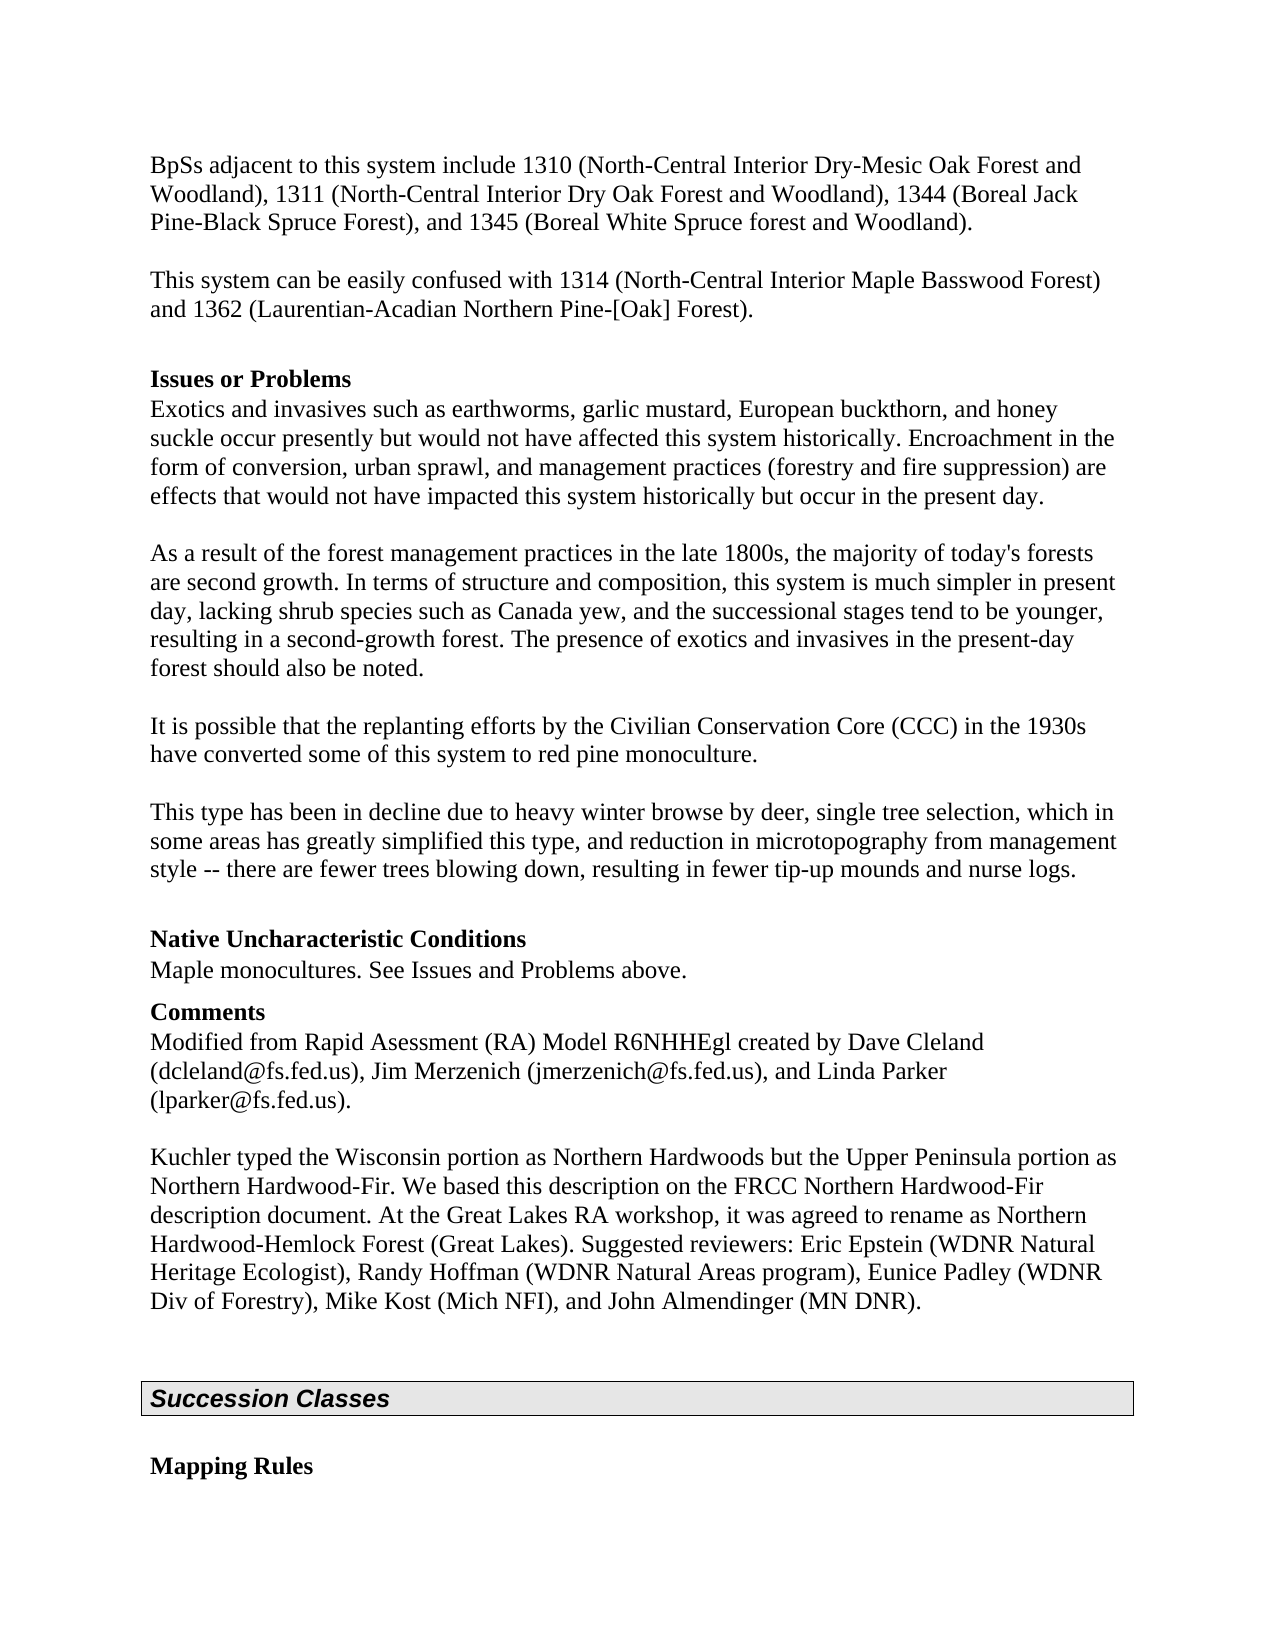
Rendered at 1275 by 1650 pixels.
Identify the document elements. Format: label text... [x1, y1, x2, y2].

text Issues or Problems [150, 364, 1125, 392]
text This system can be easily confused with 1314 (North-Central Interior Maple Basswood Forest) and 1362 (Laurentian-Acadian Northern Pine-[Oak] Forest). [150, 265, 1125, 322]
text Kuchler typed the Wisconsin portion as Northern Hardwoods but the Upper Peninsula portion as Northern Hardwood-Fir. We based this description on the FRCC Northern Hardwood-Fir description document. At the Great Lakes RA workshop, it was agreed to rename as Northern Hardwood-Hemlock Forest (Great Lakes). Suggested reviewers: Eric Epstein (WDNR Natural Heritage Ecologist), Randy Hoffman (WDNR Natural Areas program), Eunice Padley (WDNR Div of Forestry), Mike Kost (Mich NFI), and John Almendinger (MN DNR). [150, 1142, 1125, 1315]
text Modified from Rapid Asessment (RA) Model R6NHHEgl created by Dave Cleland (dcleland@fs.fed.us), Jim Merzenich (jmerzenich@fs.fed.us), and Linda Parker (lparker@fs.fed.us). [150, 1027, 1125, 1114]
text As a result of the forest management practices in the late 1800s, the majority of today's forests are second growth. In terms of structure and composition, this system is much simpler in present day, lacking shrub species such as Canada yew, and the successional stages tend to be younger, resulting in a second-growth forest. The presence of exotics and invasives in the present-day forest should also be noted. [150, 538, 1125, 682]
text This type has been in decline due to heavy winter browse by deer, single tree selection, which in some areas has greatly simplified this type, and reduction in microtopography from management style -- there are fewer trees blowing down, resulting in fewer tip-up mounds and nurse logs. [150, 797, 1125, 883]
text Native Uncharacteristic Conditions [150, 924, 1125, 953]
text Maple monocultures. See Issues and Problems above. [150, 955, 1125, 984]
text Succession Classes [142, 1382, 1133, 1415]
text Mapping Rules [150, 1451, 1125, 1480]
text BpSs adjacent to this system include 1310 (North-Central Interior Dry-Mesic Oak Forest and Woodland), 1311 (North-Central Interior Dry Oak Forest and Woodland), 1344 (Boreal Jack Pine-Black Spruce Forest), and 1345 (Boreal White Spruce forest and Woodland). [150, 150, 1125, 236]
text Exotics and invasives such as earthworms, garlic mustard, European buckthorn, and honey suckle occur presently but would not have affected this system historically. Encroachment in the form of conversion, urban sprawl, and management practices (forestry and fire suppression) are effects that would not have impacted this system historically but occur in the present day. [150, 394, 1125, 509]
text It is possible that the replanting efforts by the Civilian Conservation Core (CCC) in the 1930s have converted some of this system to red pine monoculture. [150, 711, 1125, 768]
text Comments [150, 997, 1125, 1025]
